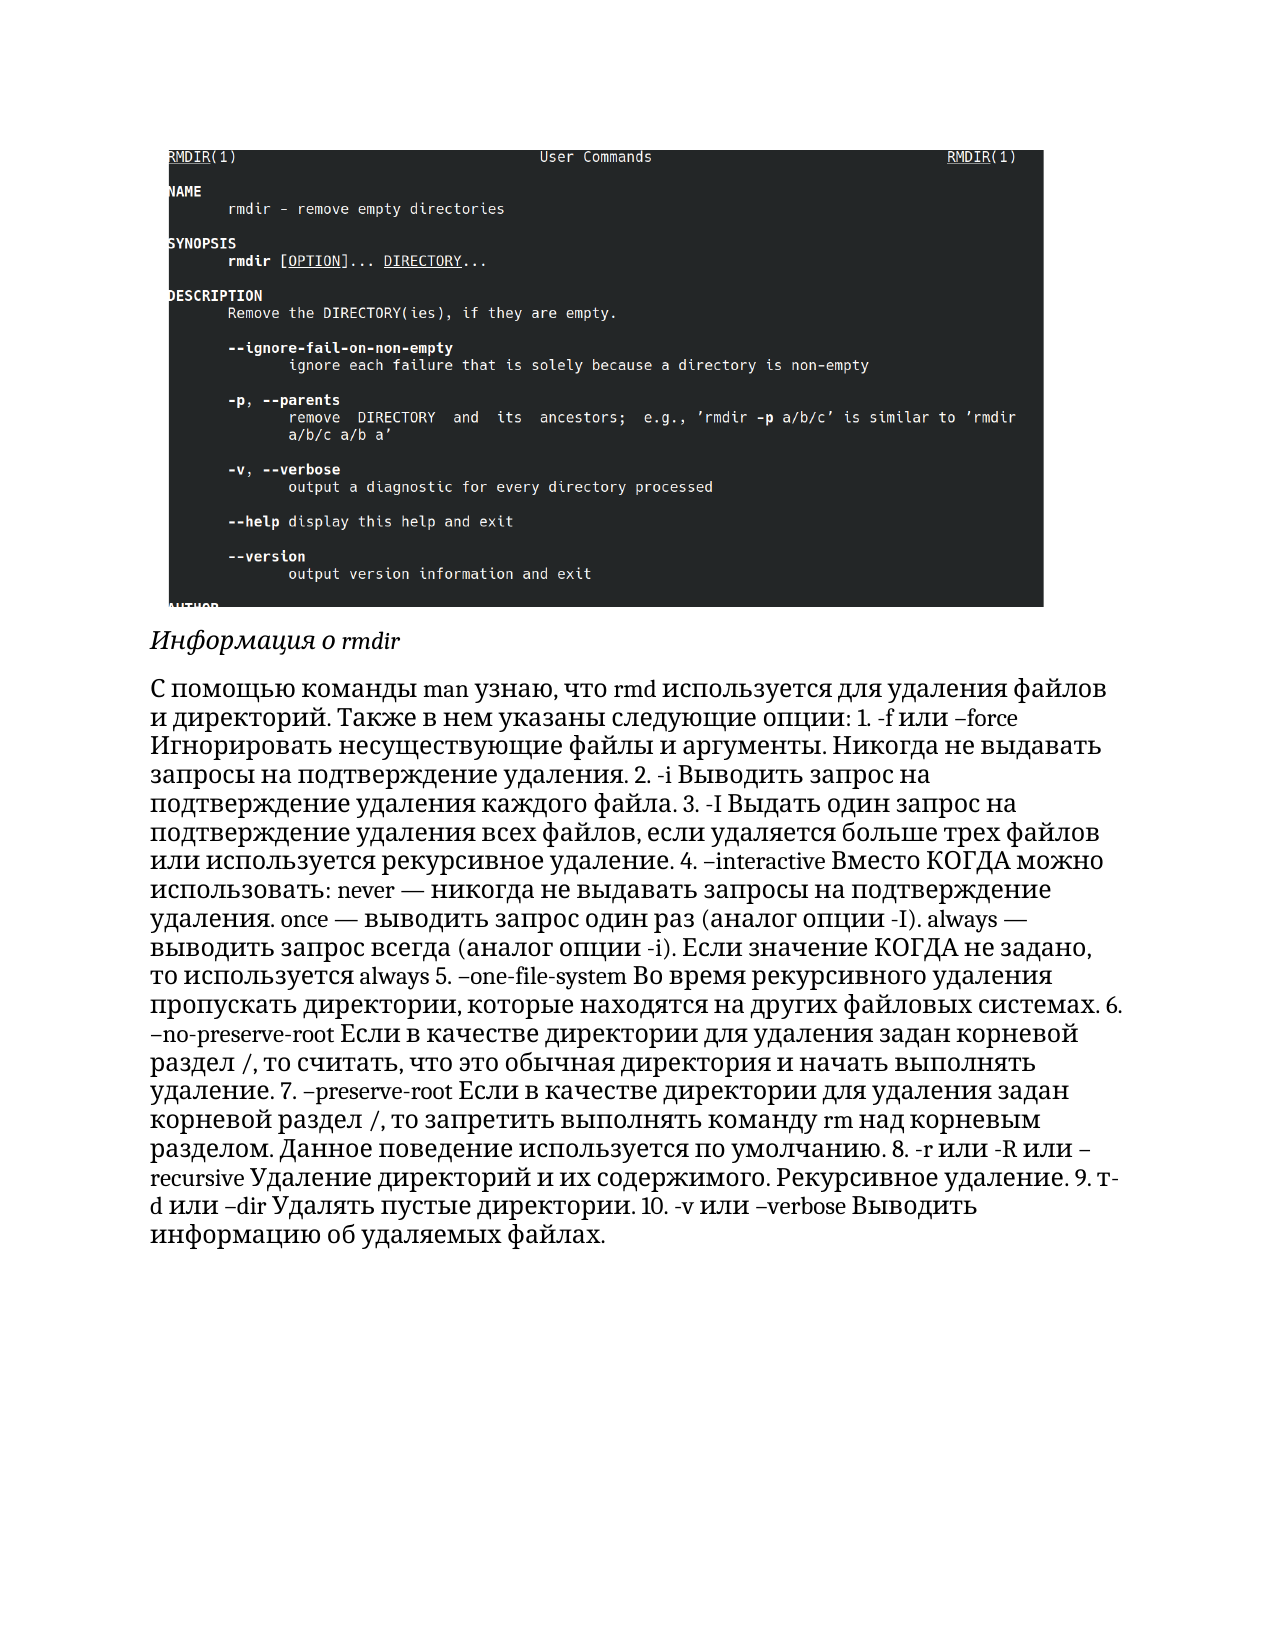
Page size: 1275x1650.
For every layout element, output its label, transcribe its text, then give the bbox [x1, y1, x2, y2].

picture [168, 150, 1044, 607]
text С помощью команды man узнаю, что rmd используется для удаления файлов и директорий. Также в нем указаны следующие опции: 1. -f или –force Игнорировать несуществующие файлы и аргументы. Никогда не выдавать запросы на подтверждение удаления. 2. -i Выводить запрос на подтверждение удаления каждого файла. 3. -I Выдать один запрос на подтверждение удаления всех файлов, если удаляется больше трех файлов или используется рекурсивное удаление. 4. –interactive Вместо КОГДА можно использовать: never — никогда не выдавать запросы на подтверждение удаления. once — выводить запрос один раз (аналог опции -I). always — выводить запрос всегда (аналог опции -i). Если значение КОГДА не задано, то используется always 5. –one-file-system Во время рекурсивного удаления пропускать директории, которые находятся на других файловых системах. 6. –no-preserve-root Если в качестве директории для удаления задан корневой раздел /, то считать, что это обычная директория и начать выполнять удаление. 7. –preserve-root Если в качестве директории для удаления задан корневой раздел /, то запретить выполнять команду rm над корневым разделом. Данное поведение используется по умолчанию. 8. -r или -R или –recursive Удаление директорий и их содержимого. Рекурсивное удаление. 9. т-d или –dir Удалять пустые директории. 10. -v или –verbose Выводить информацию об удаляемых файлах. [150, 675, 1125, 1250]
text Информация о rmdir [150, 627, 1125, 656]
